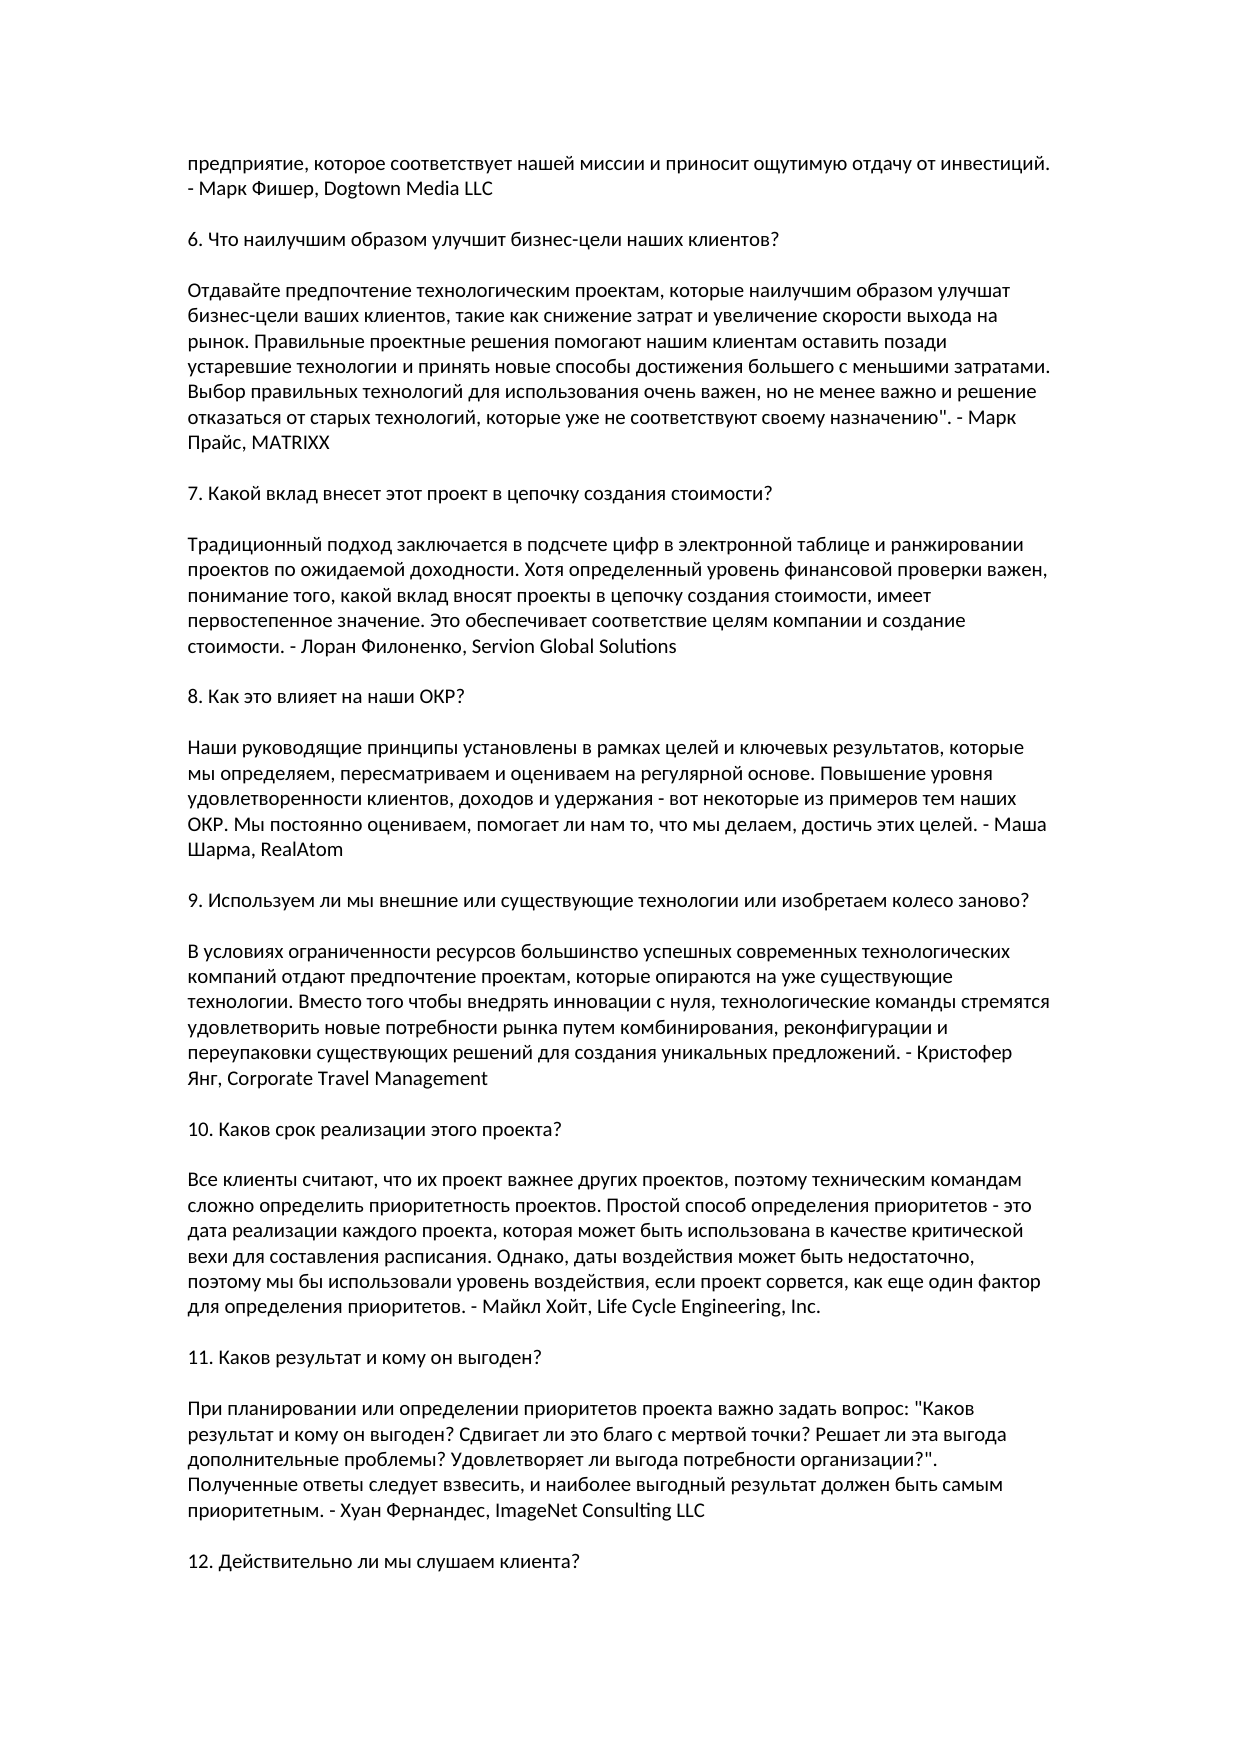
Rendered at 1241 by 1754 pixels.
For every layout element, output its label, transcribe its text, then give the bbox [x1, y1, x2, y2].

text При планировании или определении приоритетов проекта важно задать вопрос: "Каков результат и кому он выгоден? Сдвигает ли это благо с мертвой точки? Решает ли эта выгода дополнительные проблемы? Удовлетворяет ли выгода потребности организации?". Полученные ответы следует взвесить, и наиболее выгодный результат должен быть самым приоритетным. - Хуан Фернандес, ImageNet Consulting LLC [187, 1395, 1053, 1522]
text 11. Каков результат и кому он выгоден? [187, 1344, 1053, 1370]
text Отдавайте предпочтение технологическим проектам, которые наилучшим образом улучшат бизнес-цели ваших клиентов, такие как снижение затрат и увеличение скорости выхода на рынок. Правильные проектные решения помогают нашим клиентам оставить позади устаревшие технологии и принять новые способы достижения большего с меньшими затратами. Выбор правильных технологий для использования очень важен, но не менее важно и решение отказаться от старых технологий, которые уже не соответствуют своему назначению". - Марк Прайс, MATRIXX [187, 277, 1053, 455]
text 6. Что наилучшим образом улучшит бизнес-цели наших клиентов? [187, 226, 1053, 252]
text Все клиенты считают, что их проект важнее других проектов, поэтому техническим командам сложно определить приоритетность проектов. Простой способ определения приоритетов - это дата реализации каждого проекта, которая может быть использована в качестве критической вехи для составления расписания. Однако, даты воздействия может быть недостаточно, поэтому мы бы использовали уровень воздействия, если проект сорвется, как еще один фактор для определения приоритетов. - Майкл Хойт, Life Cycle Engineering, Inc. [187, 1167, 1053, 1319]
text 10. Каков срок реализации этого проекта? [187, 1116, 1053, 1141]
text 12. Действительно ли мы слушаем клиента? [187, 1548, 1053, 1573]
text 7. Какой вклад внесет этот проект в цепочку создания стоимости? [187, 480, 1053, 506]
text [187, 150, 1053, 201]
text В условиях ограниченности ресурсов большинство успешных современных технологических компаний отдают предпочтение проектам, которые опираются на уже существующие технологии. Вместо того чтобы внедрять инновации с нуля, технологические команды стремятся удовлетворить новые потребности рынка путем комбинирования, реконфигурации и переупаковки существующих решений для создания уникальных предложений. - Кристофер Янг, Corporate Travel Management [187, 938, 1053, 1090]
text Традиционный подход заключается в подсчете цифр в электронной таблице и ранжировании проектов по ожидаемой доходности. Хотя определенный уровень финансовой проверки важен, понимание того, какой вклад вносят проекты в цепочку создания стоимости, имеет первостепенное значение. Это обеспечивает соответствие целям компании и создание стоимости. - Лоран Филоненко, Servion Global Solutions [187, 531, 1053, 658]
text 8. Как это влияет на наши ОКР? [187, 684, 1053, 709]
text Наши руководящие принципы установлены в рамках целей и ключевых результатов, которые мы определяем, пересматриваем и оцениваем на регулярной основе. Повышение уровня удовлетворенности клиентов, доходов и удержания - вот некоторые из примеров тем наших ОКР. Мы постоянно оцениваем, помогает ли нам то, что мы делаем, достичь этих целей. - Маша Шарма, RealAtom [187, 734, 1053, 862]
text 9. Используем ли мы внешние или существующие технологии или изобретаем колесо заново? [187, 887, 1053, 912]
